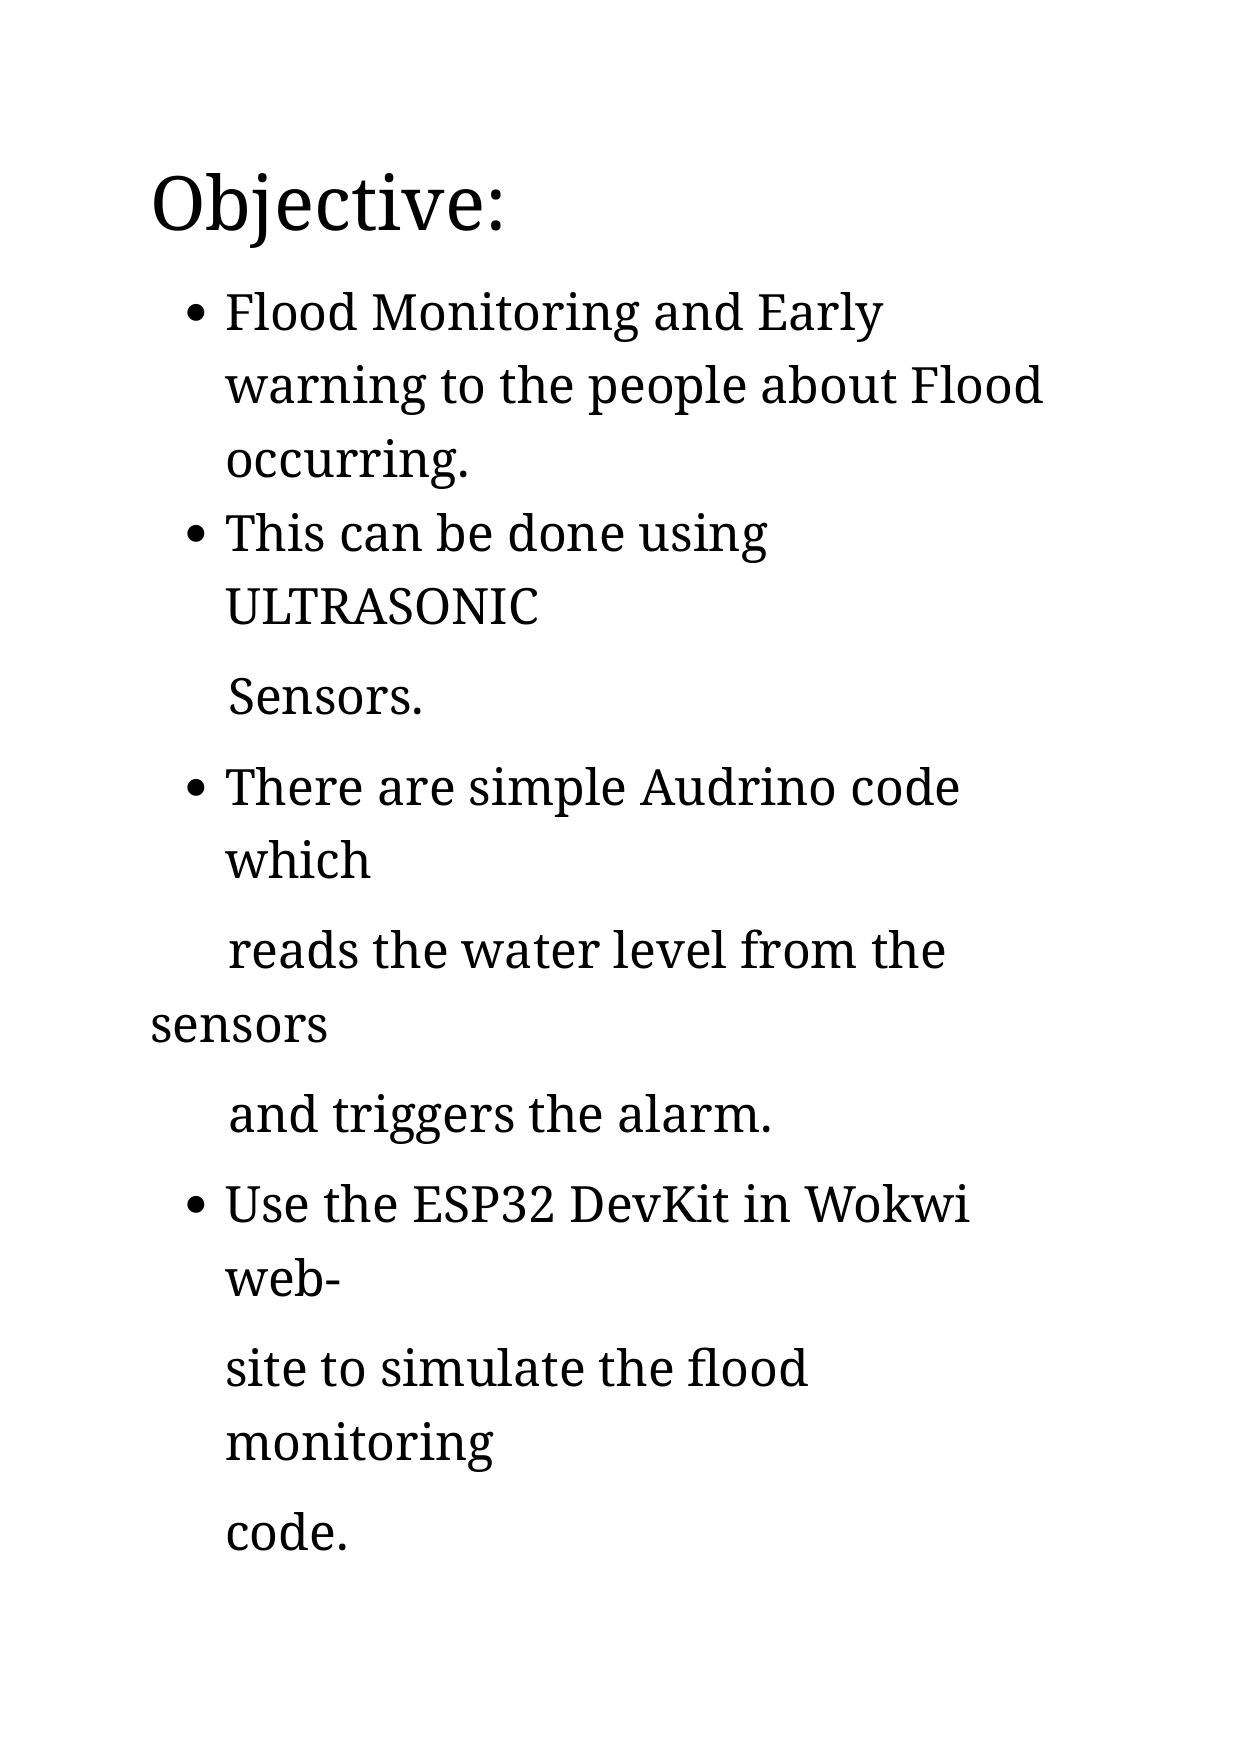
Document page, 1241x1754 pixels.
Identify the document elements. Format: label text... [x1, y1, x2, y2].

list Use the ESP32 DevKit in Wokwi web- [187, 1169, 1090, 1311]
text Sensors. [150, 661, 1090, 729]
list There are simple Audrino code which [187, 752, 1090, 893]
list Flood Monitoring and Early warning to the people about Flood occurring. [187, 277, 1090, 492]
text site to simulate the flood monitoring [225, 1333, 1090, 1475]
text Objective: [150, 150, 1090, 252]
list This can be done using ULTRASONIC [187, 498, 1090, 639]
text code. [225, 1497, 1090, 1565]
text reads the water level from the sensors [150, 915, 1090, 1057]
text and triggers the alarm. [150, 1079, 1090, 1147]
